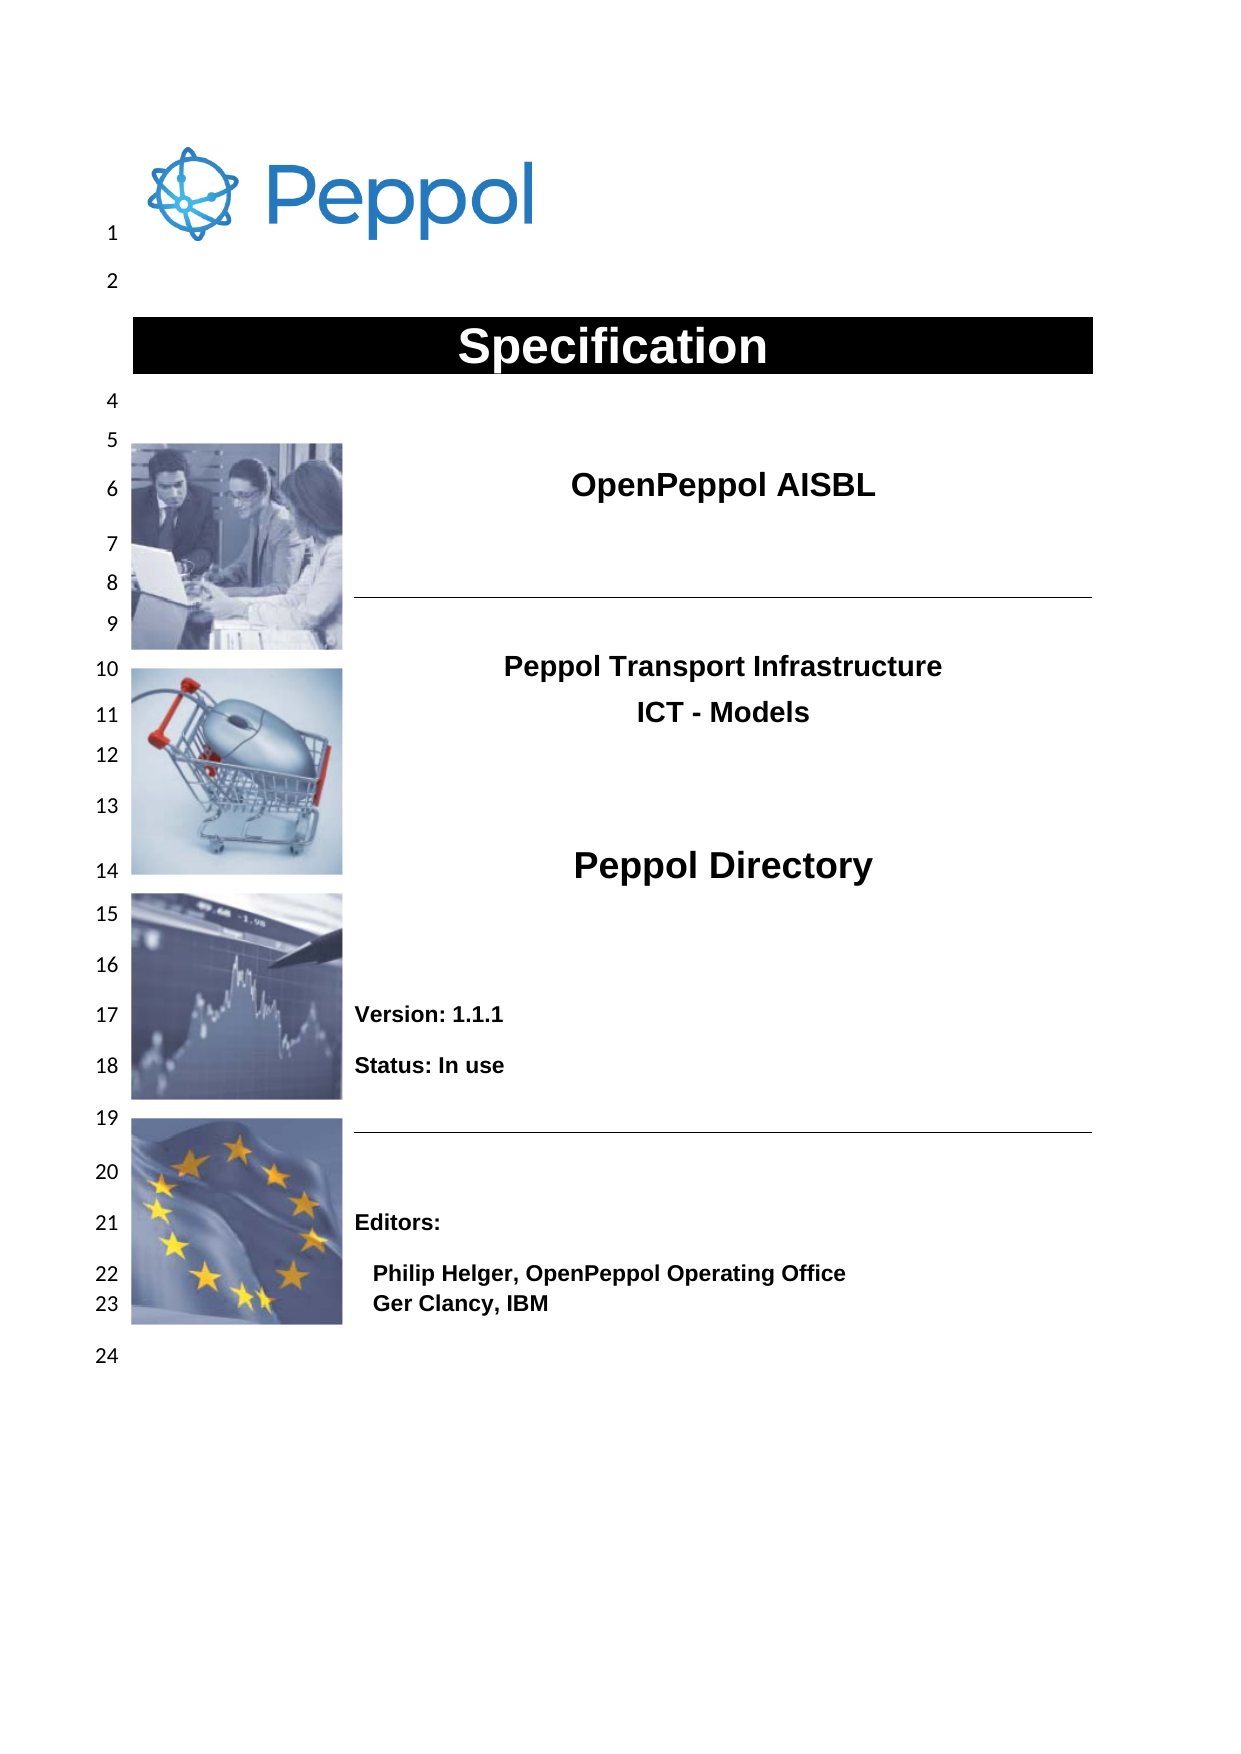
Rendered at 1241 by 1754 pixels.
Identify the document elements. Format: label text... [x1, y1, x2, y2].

text ICT - Models [354, 695, 1092, 729]
picture [129, 440, 346, 1327]
text Peppol Directory [354, 843, 1092, 887]
text Editors: [354, 1208, 1092, 1235]
picture [147, 147, 532, 241]
text Specification [133, 317, 1093, 374]
text Status: In use [354, 1052, 1092, 1078]
text Version: 1.1.1 [354, 1001, 1092, 1027]
text Peppol Transport Infrastructure [354, 649, 1092, 683]
text Philip Helger, OpenPeppol Operating Office Ger Clancy, IBM [354, 1259, 1092, 1316]
text OpenPeppol AISBL [354, 464, 1092, 503]
